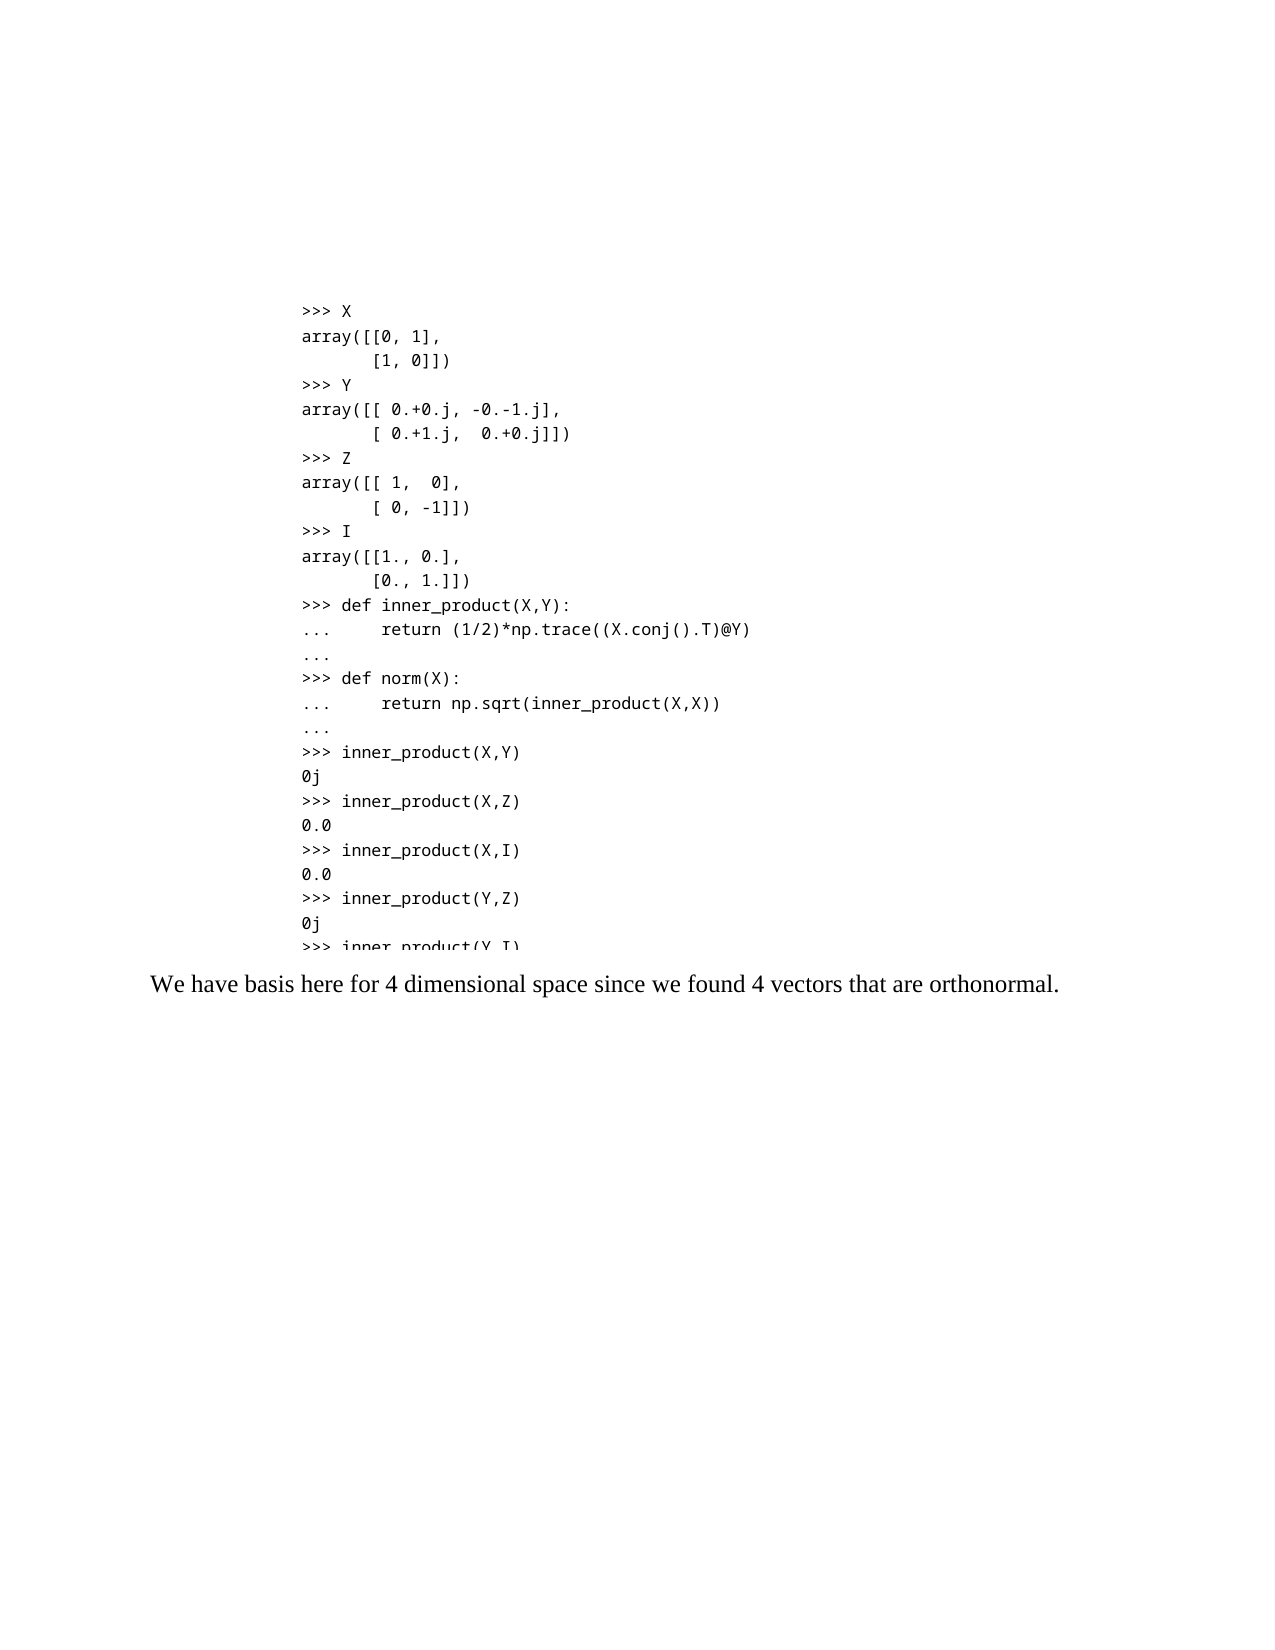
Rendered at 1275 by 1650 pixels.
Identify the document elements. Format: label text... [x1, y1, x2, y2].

text We have basis here for 4 dimensional space since we found 4 vectors that are orthonormal. [150, 969, 1125, 998]
